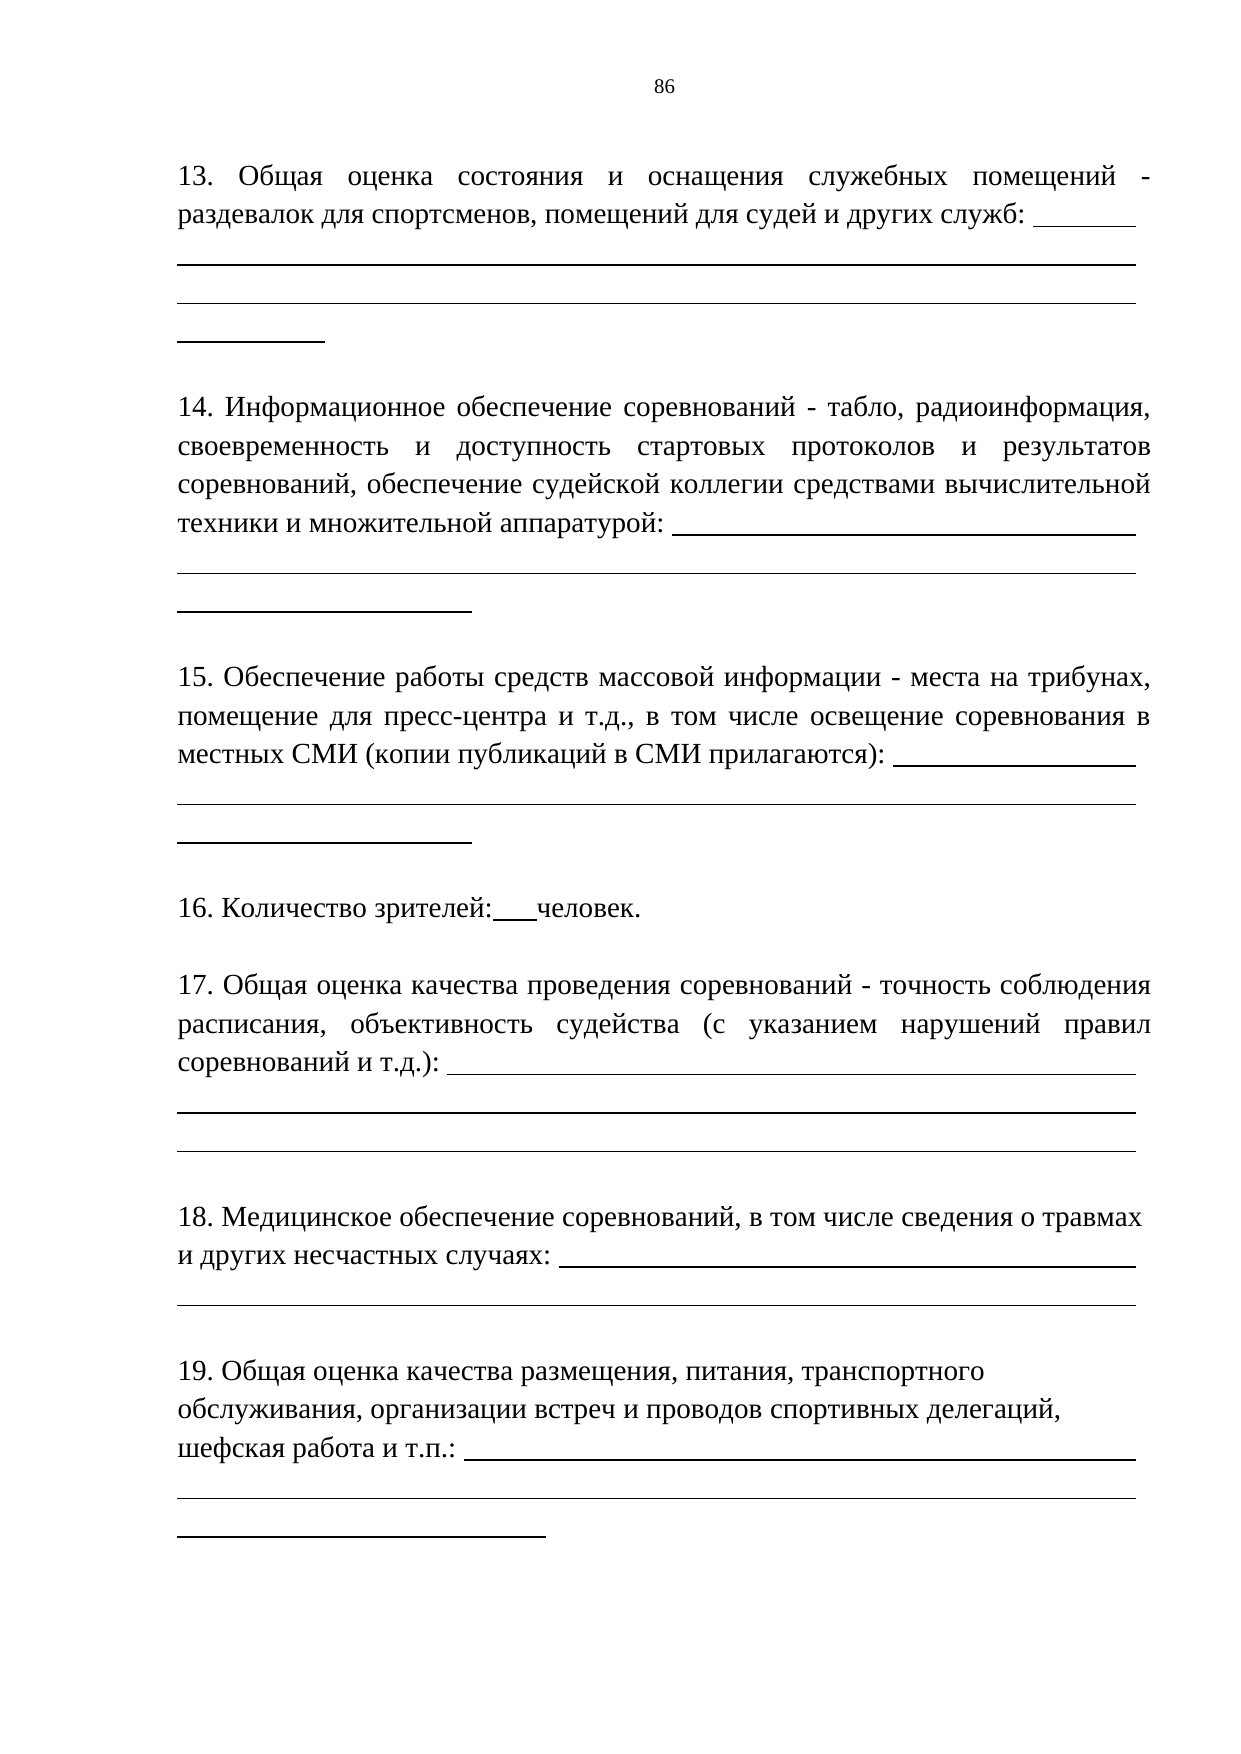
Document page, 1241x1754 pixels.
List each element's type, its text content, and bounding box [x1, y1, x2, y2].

text 17. Общая оценка качества проведения соревнований - точность соблюдения расписания, объективность судейства (с указанием нарушений правил соревнований и т.д.): [177, 967, 1152, 1155]
text 15. Обеспечение работы средств массовой информации - места на трибунах, помещение для пресс-центра и т.д., в том числе освещение соревнования в местных СМИ (копии публикаций в СМИ прилагаются): [177, 659, 1152, 847]
text 18. Медицинское обеспечение соревнований, в том числе сведения о травмах и других несчастных случаях: [177, 1199, 1152, 1309]
text 16. Количество зрителей: человек. [177, 890, 1152, 924]
text 19. Общая оценка качества размещения, питания, транспортного обслуживания, организации встреч и проводов спортивных делегаций, шефская работа и т.п.: [177, 1353, 1152, 1541]
text 14. Информационное обеспечение соревнований - табло, радиоинформация, своевременность и доступность стартовых протоколов и результатов соревнований, обеспечение судейской коллегии средствами вычислительной техники и множительной аппаратурой: [177, 389, 1152, 616]
text 13. Общая оценка состояния и оснащения служебных помещений - раздевалок для спортсменов, помещений для судей и других служб: [177, 158, 1152, 346]
